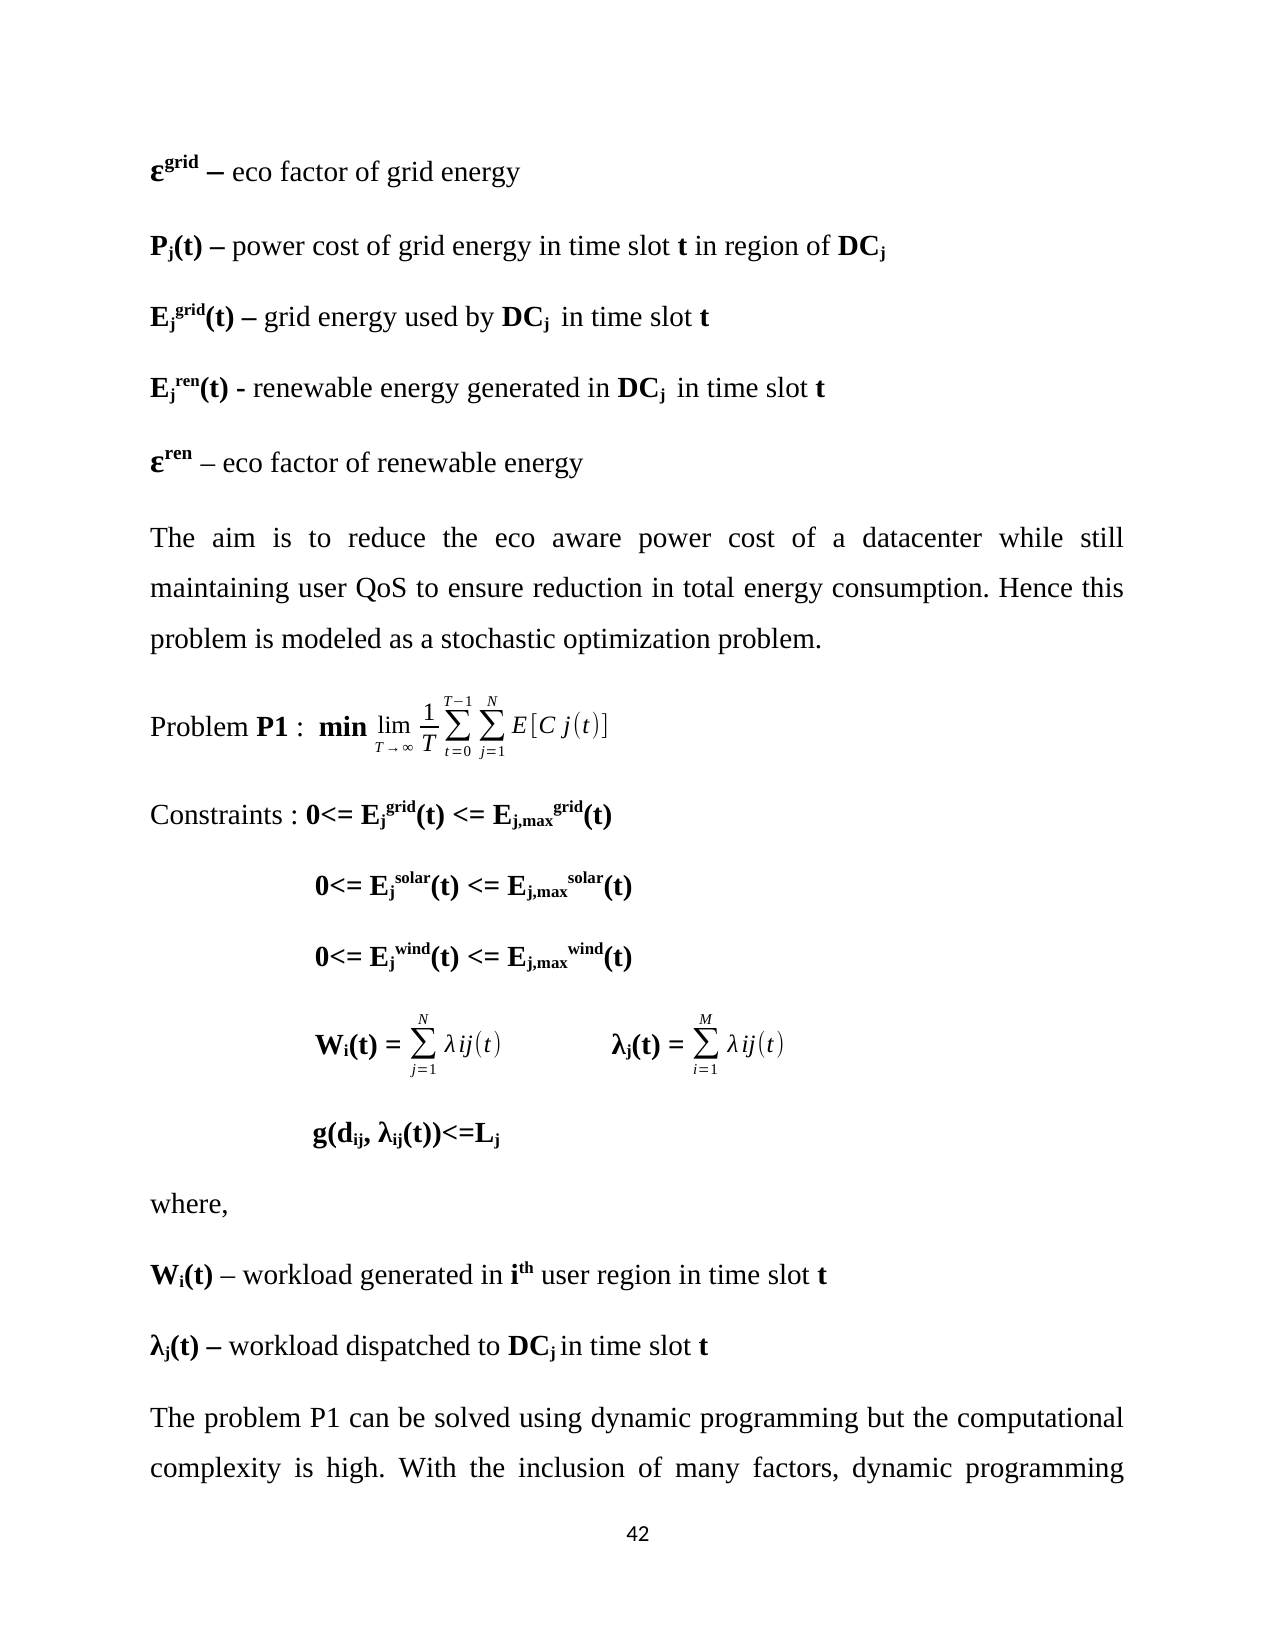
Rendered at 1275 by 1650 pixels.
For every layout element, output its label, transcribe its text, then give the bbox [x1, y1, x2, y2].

text Wi(t) = λj(t) = [150, 1010, 1125, 1077]
text Ejren(t) - renewable energy generated in DCj in time slot t [150, 371, 1125, 404]
text g(dij, λij(t))<=Lj [150, 1115, 1125, 1149]
text 0<= Ejsolar(t) <= Ej,maxsolar(t) [150, 868, 1125, 901]
text εgrid – eco factor of grid energy [150, 150, 1125, 188]
text Wi(t) – workload generated in ith user region in time slot t [150, 1257, 1125, 1291]
text εren – eco factor of renewable energy [150, 442, 1125, 480]
text where, [150, 1186, 1125, 1220]
text Constraints : 0<= Ejgrid(t) <= Ej,maxgrid(t) [150, 797, 1125, 830]
text Ejgrid(t) – grid energy used by DCj in time slot t [150, 299, 1125, 333]
text 0<= Ejwind(t) <= Ej,maxwind(t) [150, 939, 1125, 973]
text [150, 1400, 1125, 1483]
text Pj(t) – power cost of grid energy in time slot t in region of DCj [150, 228, 1125, 262]
text The aim is to reduce the eco aware power cost of a datacenter while still maintaining user QoS to ensure reduction in total energy consumption. Hence this problem is modeled as a stochastic optimization problem. [150, 520, 1125, 654]
text λj(t) – workload dispatched to DCj in time slot t [150, 1328, 1125, 1362]
text Problem P1 : min [150, 692, 1125, 759]
